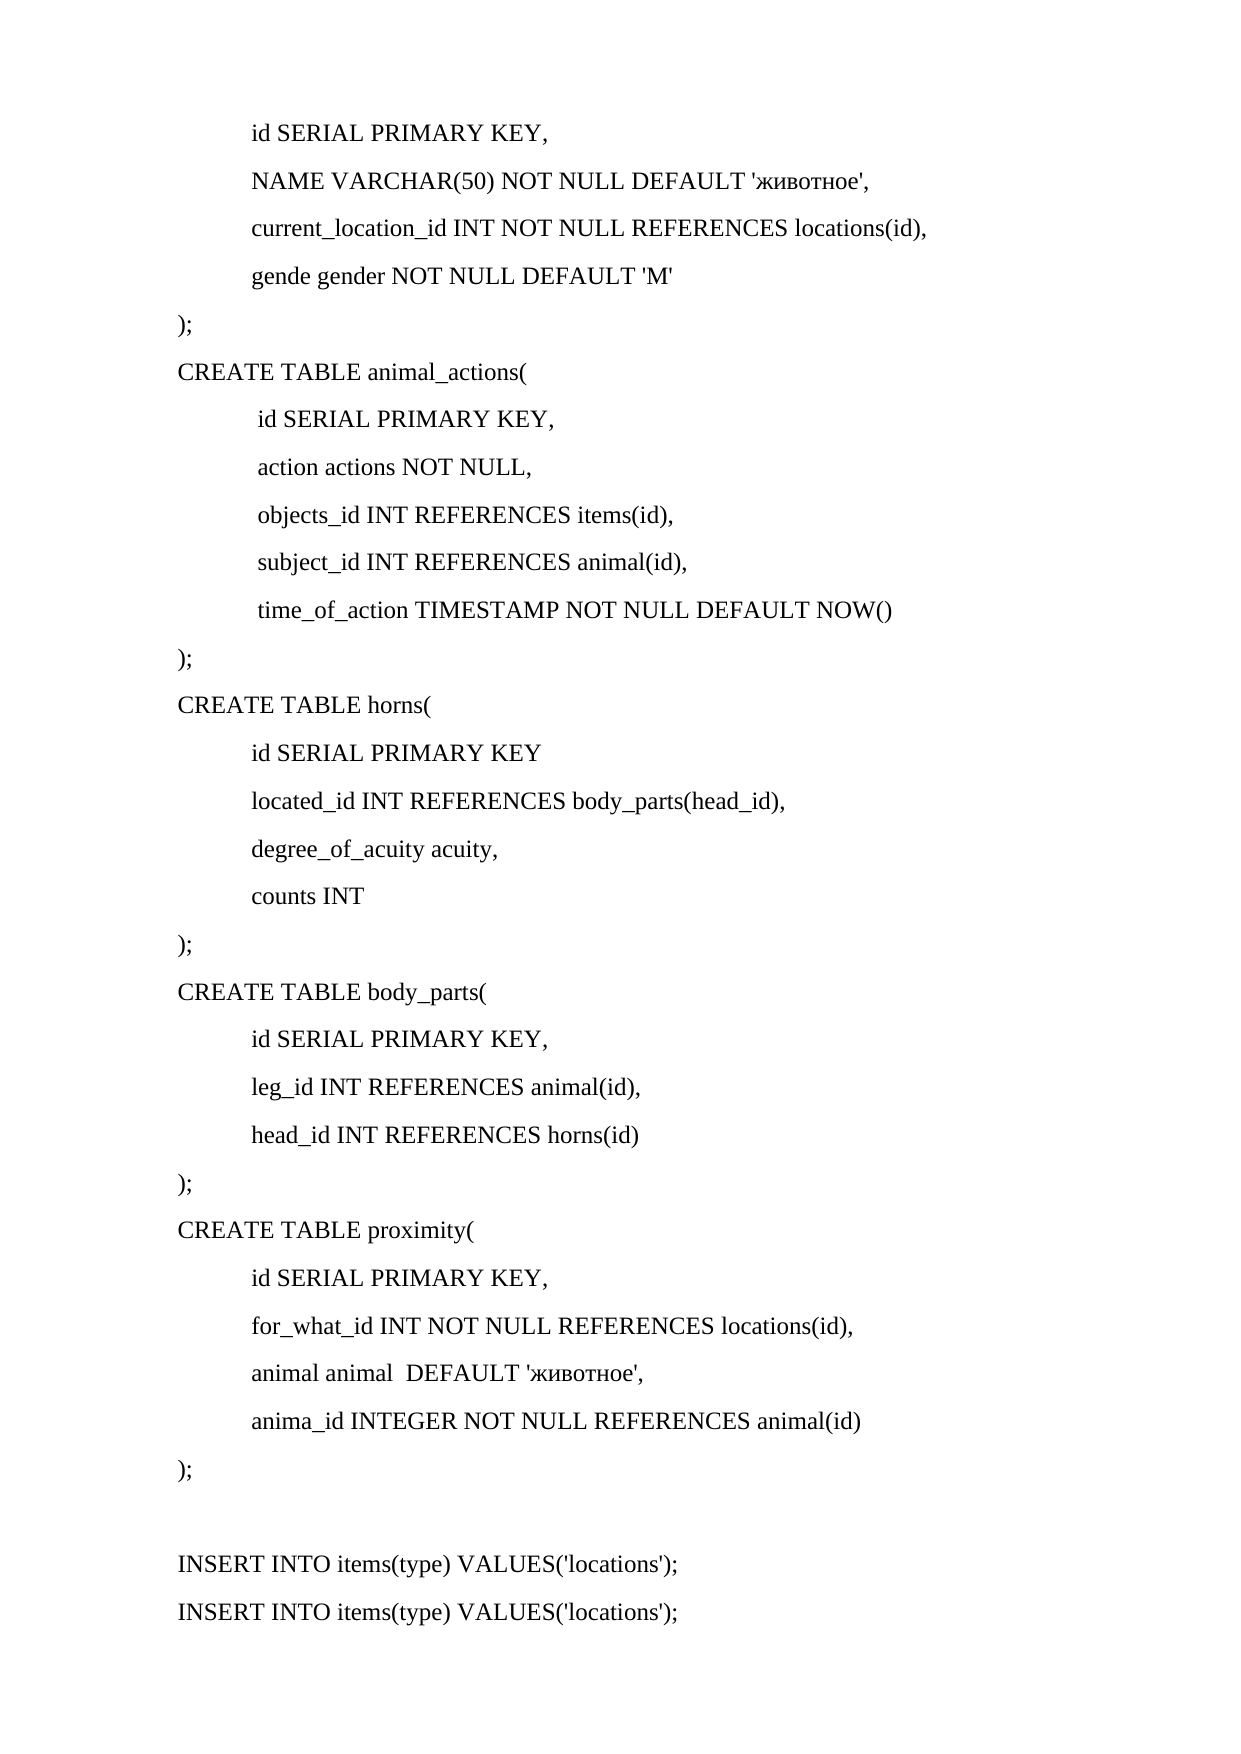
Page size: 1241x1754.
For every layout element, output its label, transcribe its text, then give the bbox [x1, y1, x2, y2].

text for_what_id INT NOT NULL REFERENCES locations(id), [177, 1311, 1152, 1339]
text CREATE TABLE body_parts( [177, 977, 1152, 1006]
text id SERIAL PRIMARY KEY, [177, 118, 1152, 147]
text CREATE TABLE horns( [177, 691, 1152, 719]
text ); [177, 1454, 1152, 1483]
text id SERIAL PRIMARY KEY, [177, 1024, 1152, 1053]
text leg_id INT REFERENCES animal(id), [177, 1072, 1152, 1101]
text NAME VARCHAR(50) NOT NULL DEFAULT 'животное', [177, 166, 1152, 194]
text INSERT INTO items(type) VALUES('locations'); [177, 1549, 1152, 1578]
text action actions NOT NULL, [177, 452, 1152, 481]
text ); [177, 1168, 1152, 1196]
text gende gender NOT NULL DEFAULT 'М' [177, 261, 1152, 290]
text subject_id INT REFERENCES animal(id), [177, 547, 1152, 576]
text animal animal DEFAULT 'животное', [177, 1358, 1152, 1387]
text ); [177, 309, 1152, 338]
text INSERT INTO items(type) VALUES('locations'); [177, 1597, 1152, 1626]
text id SERIAL PRIMARY KEY [177, 738, 1152, 767]
text ); [177, 929, 1152, 958]
text ); [177, 643, 1152, 672]
text id SERIAL PRIMARY KEY, [177, 404, 1152, 433]
text objects_id INT REFERENCES items(id), [177, 500, 1152, 528]
text current_location_id INT NOT NULL REFERENCES locations(id), [177, 213, 1152, 242]
text CREATE TABLE proximity( [177, 1215, 1152, 1244]
text head_id INT REFERENCES horns(id) [177, 1120, 1152, 1149]
text degree_of_acuity acuity, [177, 834, 1152, 862]
text anima_id INTEGER NOT NULL REFERENCES animal(id) [177, 1406, 1152, 1435]
text id SERIAL PRIMARY KEY, [177, 1263, 1152, 1292]
text time_of_action TIMESTAMP NOT NULL DEFAULT NOW() [177, 595, 1152, 624]
text CREATE TABLE animal_actions( [177, 357, 1152, 385]
text located_id INT REFERENCES body_parts(head_id), [177, 786, 1152, 815]
text counts INT [177, 881, 1152, 910]
